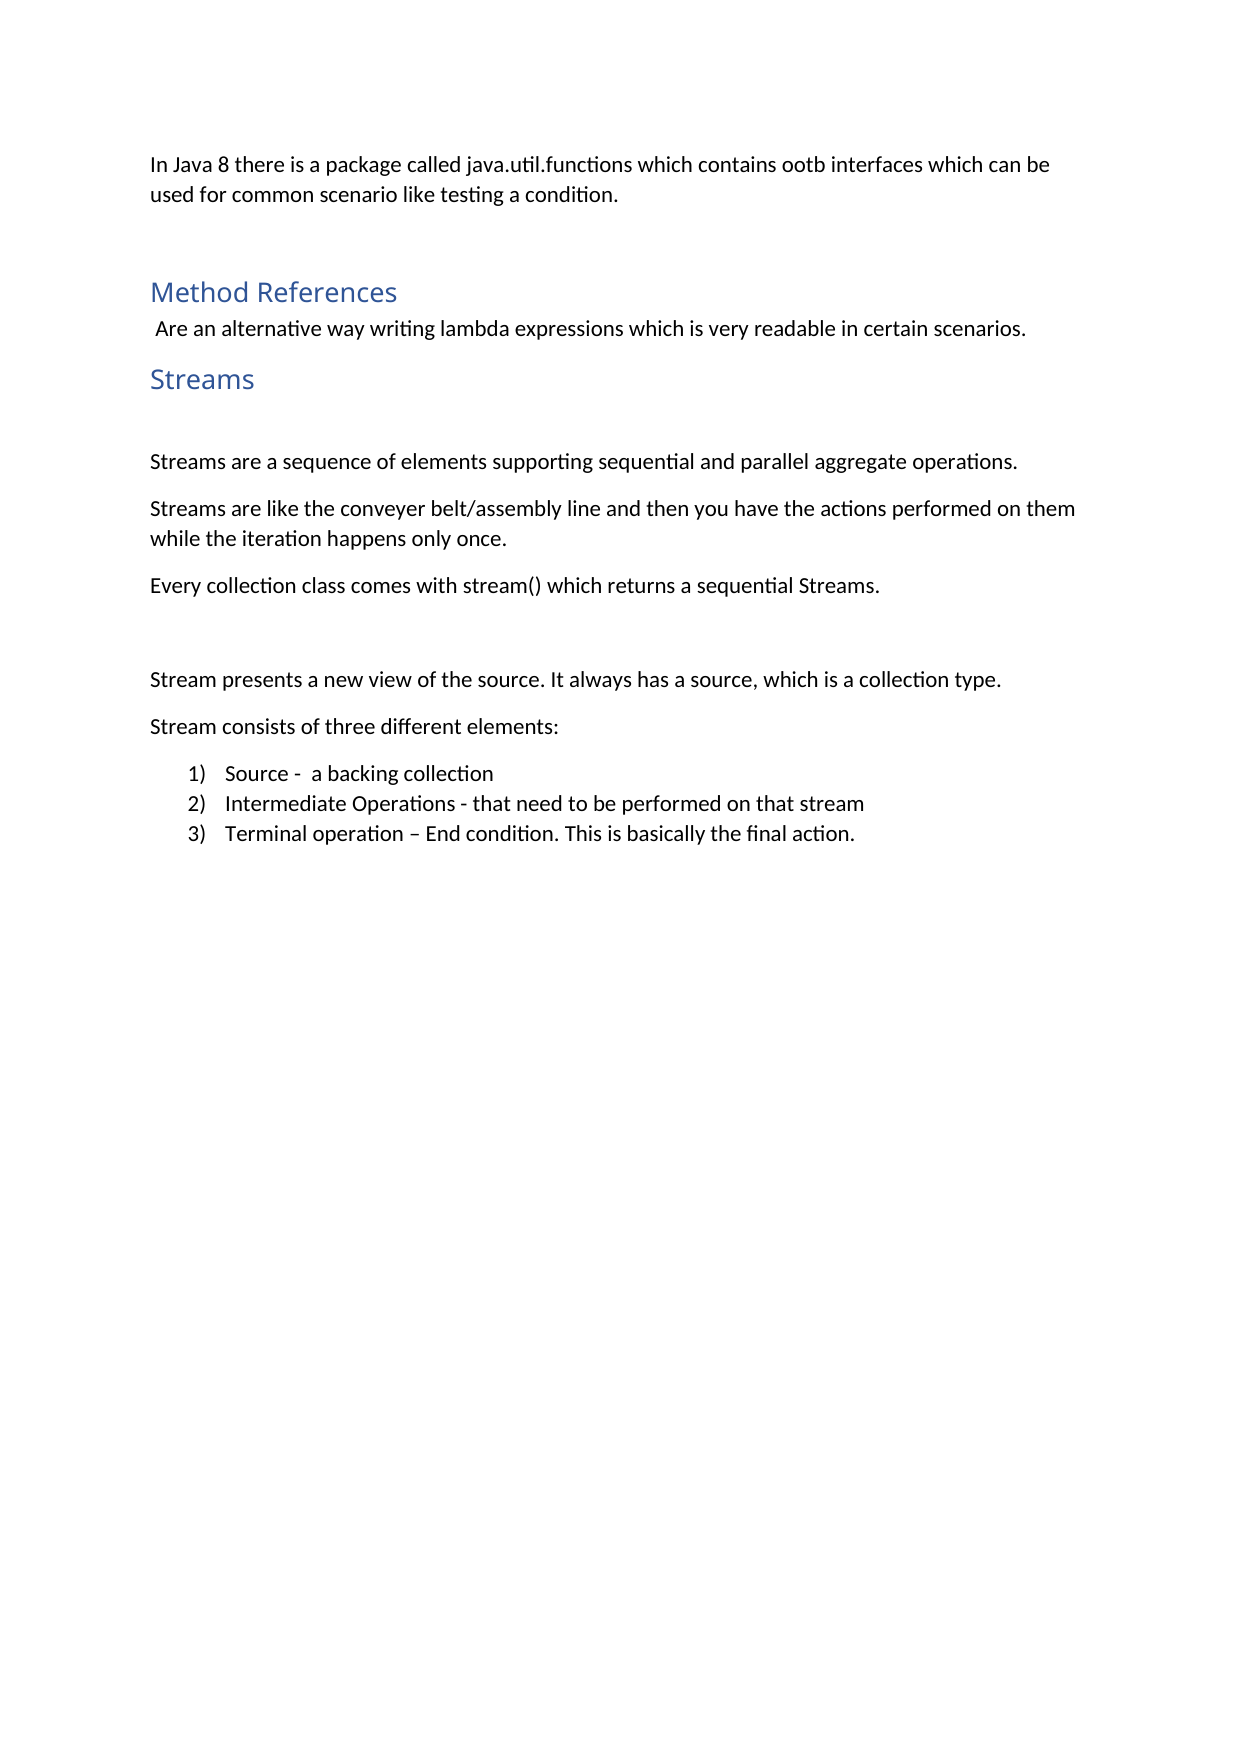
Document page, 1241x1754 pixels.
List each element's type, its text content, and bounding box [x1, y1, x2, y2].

text Are an alternative way writing lambda expressions which is very readable in certain scenarios. [150, 314, 1090, 342]
list Intermediate Operations - that need to be performed on that stream [187, 789, 1090, 817]
list Source - a backing collection [187, 759, 1090, 787]
text Streams are like the conveyer belt/assembly line and then you have the actions performed on them while the iteration happens only once. [150, 494, 1090, 552]
subtitle Streams [150, 361, 1090, 397]
text Streams are a sequence of elements supporting sequential and parallel aggregate operations. [150, 447, 1090, 475]
text In Java 8 there is a package called java.util.functions which contains ootb interfaces which can be used for common scenario like testing a condition. [150, 150, 1090, 208]
text Stream presents a new view of the source. It always has a source, which is a collection type. [150, 665, 1090, 693]
text Stream consists of three different elements: [150, 712, 1090, 740]
list Terminal operation – End condition. This is basically the final action. [187, 819, 1090, 847]
text Every collection class comes with stream() which returns a sequential Streams. [150, 571, 1090, 599]
subtitle Method References [150, 274, 1090, 311]
